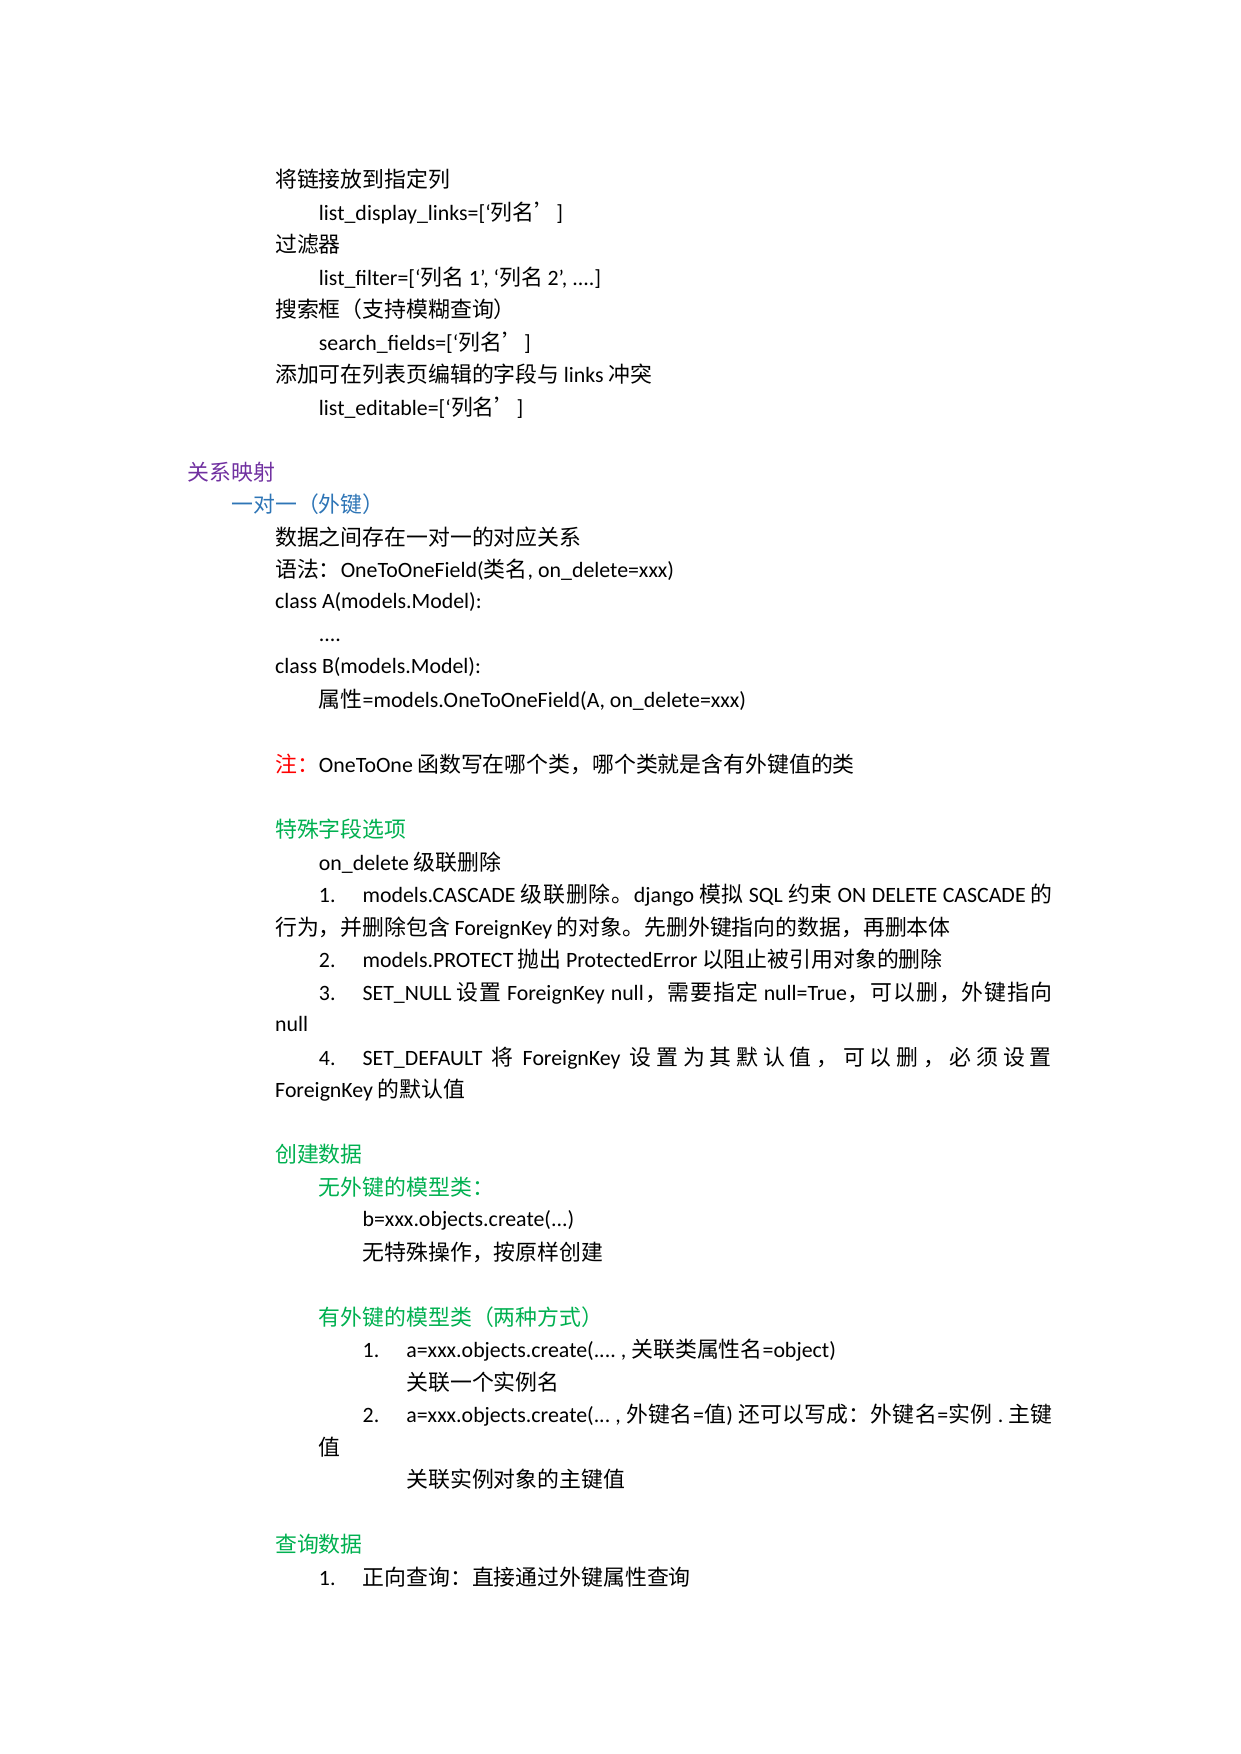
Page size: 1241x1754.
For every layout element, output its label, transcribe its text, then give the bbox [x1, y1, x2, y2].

text 关联实例对象的主键值 [362, 1462, 1053, 1494]
text b=xxx.objects.create(...) [319, 1202, 1053, 1234]
text .... [275, 617, 1053, 649]
list a=xxx.objects.create(.... , 关联类属性名=object) [319, 1332, 1053, 1364]
text 无外键的模型类： [275, 1169, 1053, 1202]
list models.CASCADE级联删除。django模拟SQL约束ON DELETE CASCADE的行为，并删除包含ForeignKey的对象。先删外键指向的数据，再删本体 [275, 877, 1053, 942]
text 关系映射 [187, 454, 1053, 487]
text 数据之间存在一对一的对应关系 [231, 519, 1053, 552]
list models.PROTECT抛出ProtectedError以阻止被引用对象的删除 [275, 942, 1053, 974]
text list_filter=[‘列名1’, ‘列名2’, ....] [275, 259, 1053, 292]
text search_fields=[‘列名’] [275, 324, 1053, 357]
text 语法：OneToOneField(类名, on_delete=xxx) [231, 552, 1053, 584]
text list_display_links=[‘列名’] [275, 194, 1053, 227]
text 查询数据 [231, 1527, 1053, 1559]
list a=xxx.objects.create(... , 外键名=值) 还可以写成：外键名=实例 . 主键值 [319, 1397, 1053, 1462]
text class A(models.Model): [231, 584, 1053, 617]
text list_editable=[‘列名’] [275, 389, 1053, 422]
text 创建数据 [231, 1137, 1053, 1169]
text 注：OneToOne函数写在哪个类，哪个类就是含有外键值的类 [231, 747, 1053, 779]
text class B(models.Model): [231, 649, 1053, 682]
text 将链接放到指定列 [231, 162, 1053, 194]
list 正向查询：直接通过外键属性查询 [275, 1559, 1053, 1592]
list SET_DEFAULT将ForeignKey设置为其默认值，可以删，必须设置ForeignKey的默认值 [275, 1039, 1053, 1104]
text 关联一个实例名 [362, 1364, 1053, 1397]
text 属性=models.OneToOneField(A, on_delete=xxx) [275, 682, 1053, 714]
text on_delete级联删除 [275, 844, 1053, 877]
text 搜索框（支持模糊查询） [231, 292, 1053, 324]
text 特殊字段选项 [231, 812, 1053, 844]
list SET_NULL设置ForeignKey null，需要指定null=True，可以删，外键指向null [275, 974, 1053, 1039]
text 有外键的模型类（两种方式） [275, 1299, 1053, 1332]
text 过滤器 [231, 227, 1053, 259]
text 一对一（外键） [187, 487, 1053, 519]
text 无特殊操作，按原样创建 [319, 1234, 1053, 1267]
text 添加可在列表页编辑的字段与links冲突 [231, 357, 1053, 389]
